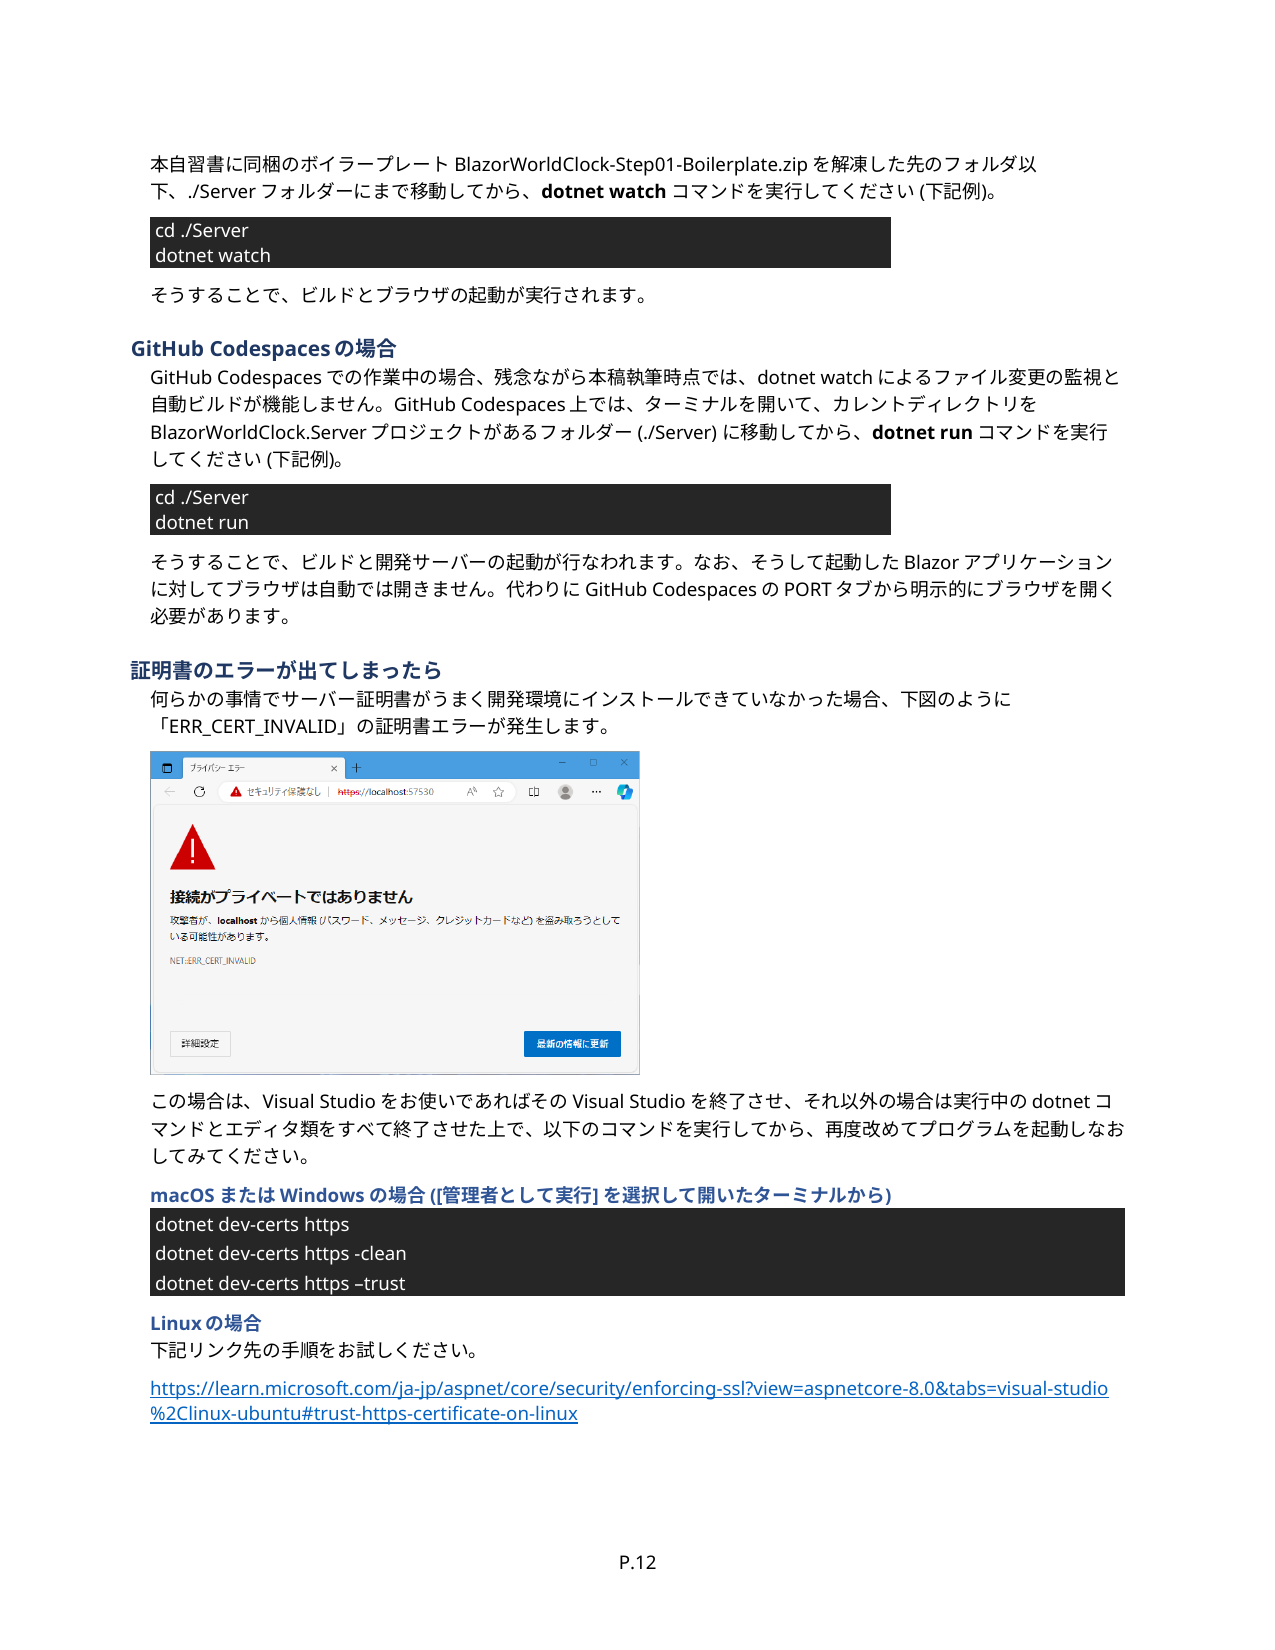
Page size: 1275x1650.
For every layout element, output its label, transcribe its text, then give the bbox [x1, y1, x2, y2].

text そうすることで、ビルドとブラウザの起動が実行されます。 [150, 280, 1125, 308]
picture [150, 751, 640, 1075]
text 下記リンク先の手順をお試しください。 [150, 1335, 1125, 1363]
text cd ./Server dotnet watch [150, 217, 891, 268]
text 何らかの事情でサーバー証明書がうまく開発環境にインストールできていなかった場合、下図のように「ERR_CERT_INVALID」の証明書エラーが発生します。 [150, 684, 1125, 739]
text この場合は、Visual Studio をお使いであればその Visual Studio を終了させ、それ以外の場合は実行中のdotnetコマンドとエディタ類をすべて終了させた上で、以下のコマンドを実行してから、再度改めてプログラムを起動しなおしてみてください。 [150, 1087, 1125, 1168]
text そうすることで、ビルドと開発サーバーの起動が行なわれます。なお、そうして起動したBlazorアプリケーションに対してブラウザは自動では開きません。代わりにGitHub Codespacesの PORTタブから明示的にブラウザを開く必要があります。 [150, 548, 1125, 629]
subtitle GitHub Codespacesの場合 [131, 333, 1125, 363]
text cd ./Server dotnet run [150, 484, 891, 535]
subtitle macOS またはWindows の場合 ([管理者として実行] を選択して開いたターミナルから) [150, 1181, 1125, 1208]
text https://learn.microsoft.com/ja-jp/aspnet/core/security/enforcing-ssl?view=aspnetcore-8.0&tabs=visual-studio%2Clinux-ubuntu#trust-https-certificate-on-linux [150, 1375, 1125, 1426]
subtitle Linuxの場合 [150, 1308, 1125, 1335]
subtitle 証明書のエラーが出てしまったら [131, 654, 1125, 684]
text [150, 150, 1125, 204]
text GitHub Codespacesでの作業中の場合、残念ながら本稿執筆時点では、dotnet watchによるファイル変更の監視と自動ビルドが機能しません。GitHub Codespaces上では、ターミナルを開いて、カレントディレクトリをBlazorWorldClock.Serverプロジェクトがあるフォルダー (./Server) に移動してから、dotnet runコマンドを実行してください (下記例)。 [150, 363, 1125, 472]
text dotnet dev-certs https dotnet dev-certs https -clean dotnet dev-certs https –trust [150, 1208, 1125, 1296]
